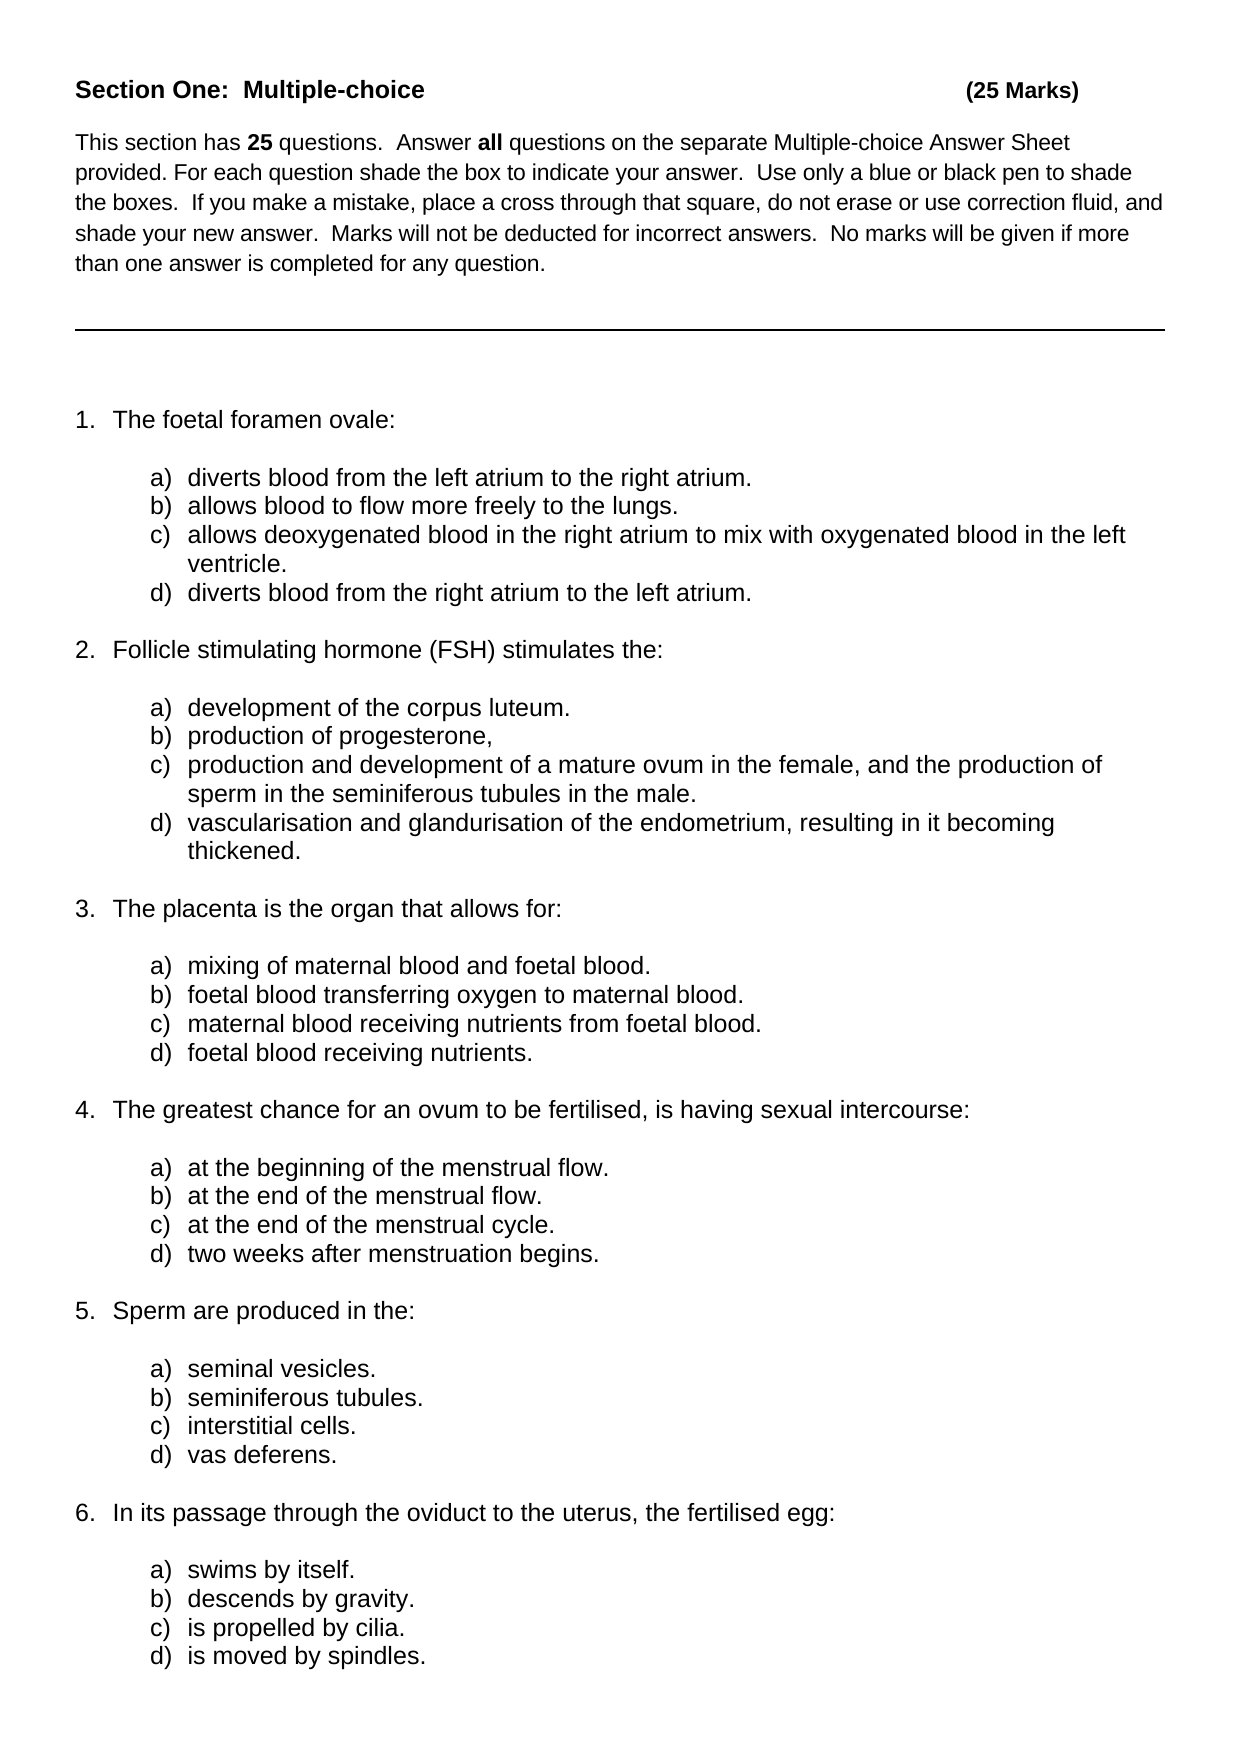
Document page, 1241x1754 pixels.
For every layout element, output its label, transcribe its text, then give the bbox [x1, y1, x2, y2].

list Sperm are produced in the: [75, 1296, 1165, 1325]
list maternal blood receiving nutrients from foetal blood. [150, 1009, 1165, 1037]
list seminiferous tubules. [150, 1382, 1165, 1411]
list foetal blood transferring oxygen to maternal blood. [150, 980, 1165, 1009]
list diverts blood from the left atrium to the right atrium. [150, 462, 1165, 491]
list is moved by spindles. [150, 1641, 1165, 1670]
list swims by itself. [150, 1555, 1165, 1584]
list diverts blood from the right atrium to the left atrium. [150, 577, 1165, 606]
list vas deferens. [150, 1440, 1165, 1469]
list The greatest chance for an ovum to be fertilised, is having sexual intercourse: [75, 1095, 1165, 1124]
list allows deoxygenated blood in the right atrium to mix with oxygenated blood in the left ventricle. [150, 520, 1165, 577]
list In its passage through the oviduct to the uterus, the fertilised egg: [75, 1497, 1165, 1526]
list allows blood to flow more freely to the lungs. [150, 491, 1165, 520]
text Section One: Multiple-choice (25 Marks) [75, 75, 1165, 104]
list The placenta is the organ that allows for: [75, 894, 1165, 922]
list Follicle stimulating hormone (FSH) stimulates the: [75, 635, 1165, 664]
list interstitial cells. [150, 1411, 1165, 1440]
list at the end of the menstrual cycle. [150, 1210, 1165, 1239]
list vascularisation and glandurisation of the endometrium, resulting in it becoming thickened. [150, 807, 1165, 865]
list descends by gravity. [150, 1584, 1165, 1612]
list production of progesterone, [150, 721, 1165, 750]
list at the end of the menstrual flow. [150, 1181, 1165, 1210]
list two weeks after menstruation begins. [150, 1239, 1165, 1267]
list seminal vesicles. [150, 1354, 1165, 1382]
list development of the corpus luteum. [150, 692, 1165, 721]
list mixing of maternal blood and foetal blood. [150, 951, 1165, 980]
list The foetal foramen ovale: [75, 405, 1165, 434]
list foetal blood receiving nutrients. [150, 1037, 1165, 1066]
list production and development of a mature ovum in the female, and the production of sperm in the seminiferous tubules in the male. [150, 750, 1165, 807]
list is propelled by cilia. [150, 1612, 1165, 1641]
list at the beginning of the menstrual flow. [150, 1152, 1165, 1181]
text This section has 25 questions. Answer all questions on the separate Multiple-choice Answer Sheet provided. For each question shade the box to indicate your answer. Use only a blue or black pen to shade the boxes. If you make a mistake, place a cross through that square, do not erase or use correction fluid, and shade your new answer. Marks will not be deducted for incorrect answers. No marks will be given if more than one answer is completed for any question. [75, 129, 1165, 276]
